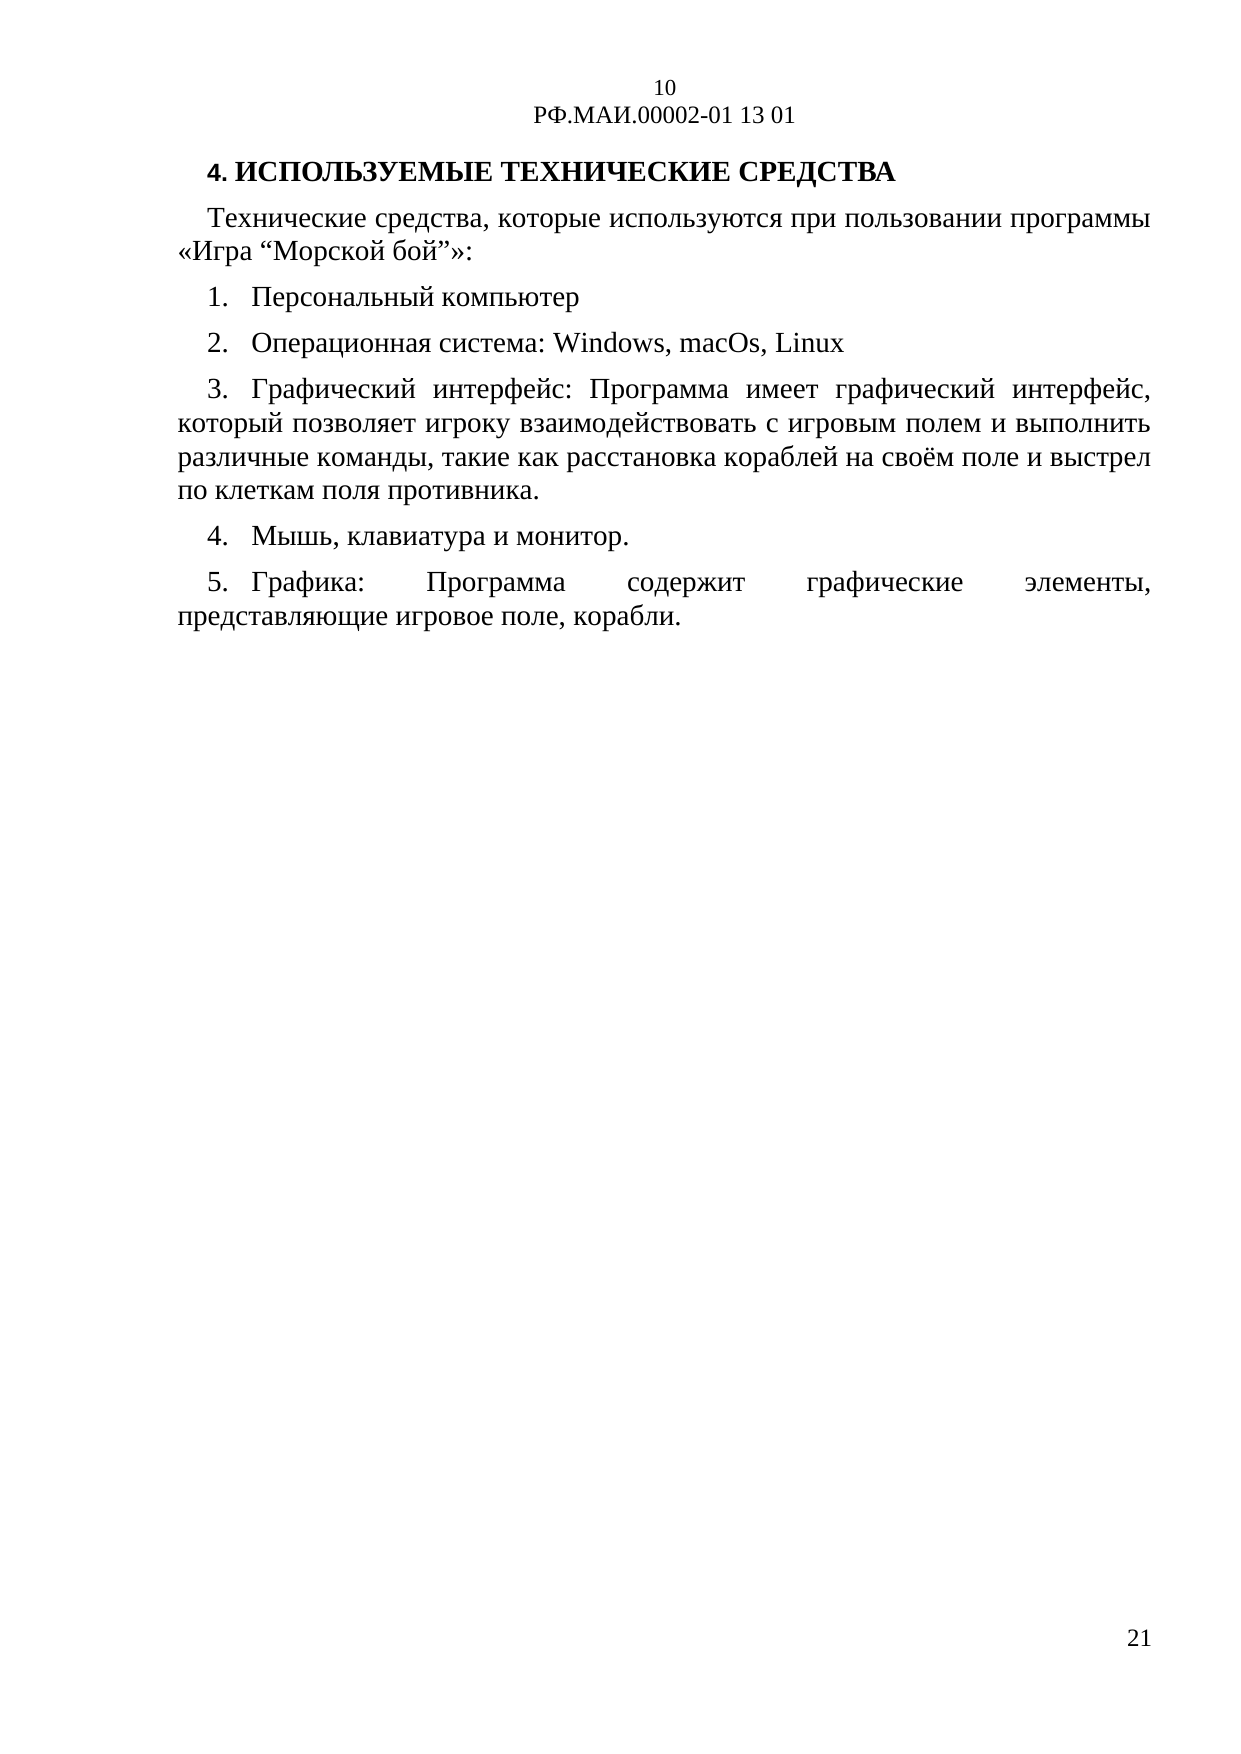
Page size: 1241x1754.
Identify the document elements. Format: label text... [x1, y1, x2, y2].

text Технические средства, которые используются при пользовании программы «Игра “Морской бой”»: [177, 200, 1152, 267]
list Мышь, клавиатура и монитор. [177, 518, 1152, 552]
list Персональный компьютер [177, 279, 1152, 313]
list Графика: Программа содержит графические элементы, представляющие игровое поле, корабли. [177, 564, 1152, 631]
list Графический интерфейс: Программа имеет графический интерфейс, который позволяет игроку взаимодействовать с игровым полем и выполнить различные команды, такие как расстановка кораблей на своём поле и выстрел по клеткам поля противника. [177, 372, 1152, 506]
list Операционная система: Windows, macOs, Linux [177, 326, 1152, 359]
text Используемые технические средства [177, 154, 1152, 187]
